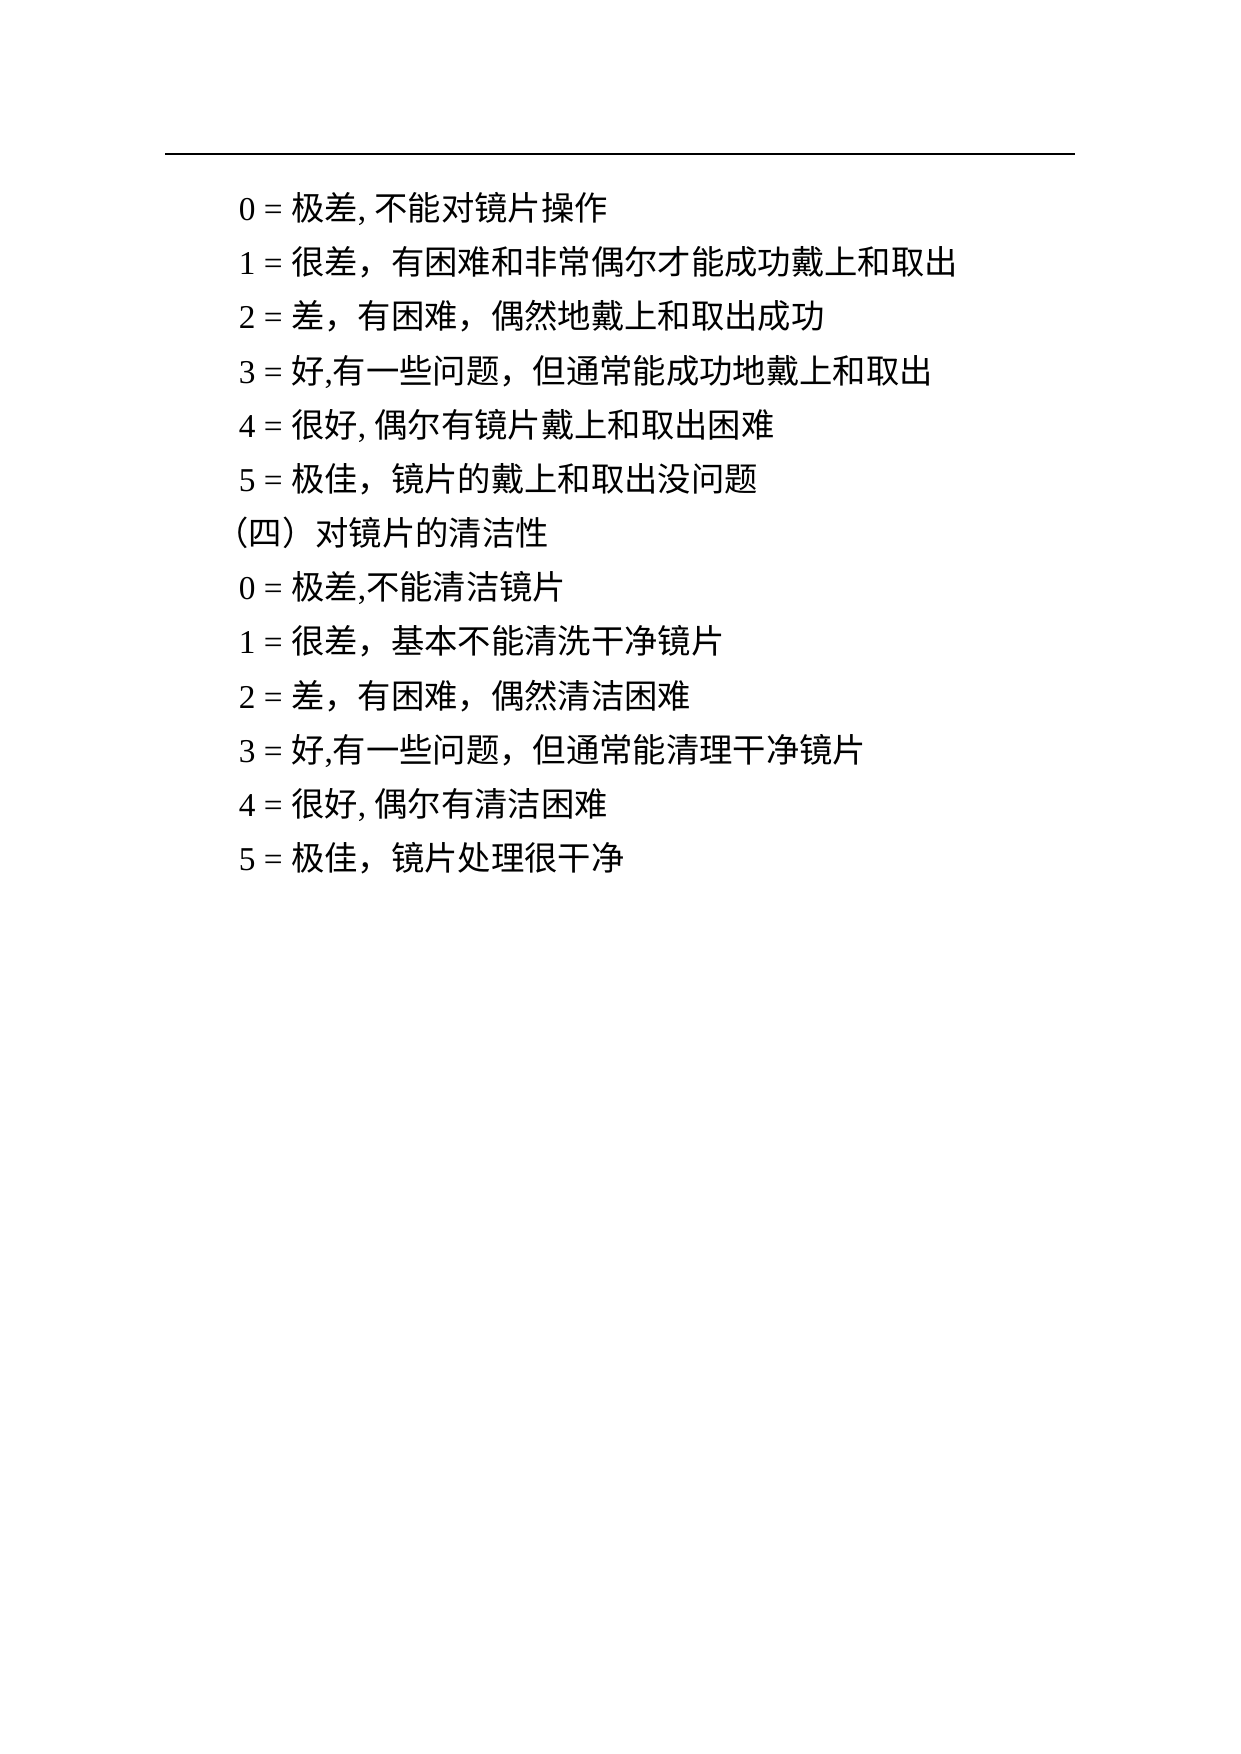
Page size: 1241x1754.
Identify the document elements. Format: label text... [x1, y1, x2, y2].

text 0 = 极差,不能清洁镜片 [165, 556, 1075, 611]
text 2 = 差，有困难，偶然地戴上和取出成功 [165, 286, 1075, 340]
text 3 = 好,有一些问题，但通常能成功地戴上和取出 [165, 340, 1075, 394]
text 5 = 极佳，镜片的戴上和取出没问题 [165, 448, 1075, 502]
text 4 = 很好, 偶尔有镜片戴上和取出困难 [165, 394, 1075, 448]
text 2 = 差，有困难，偶然清洁困难 [165, 665, 1075, 719]
text （四）对镜片的清洁性 [165, 502, 1075, 556]
text 1 = 很差，基本不能清洗干净镜片 [165, 611, 1075, 665]
text 4 = 很好, 偶尔有清洁困难 [165, 773, 1075, 827]
text 0 = 极差, 不能对镜片操作 [165, 177, 1075, 231]
text 1 = 很差，有困难和非常偶尔才能成功戴上和取出 [165, 231, 1075, 286]
text 3 = 好,有一些问题，但通常能清理干净镜片 [165, 719, 1075, 773]
text 5 = 极佳，镜片处理很干净 [165, 827, 1075, 881]
